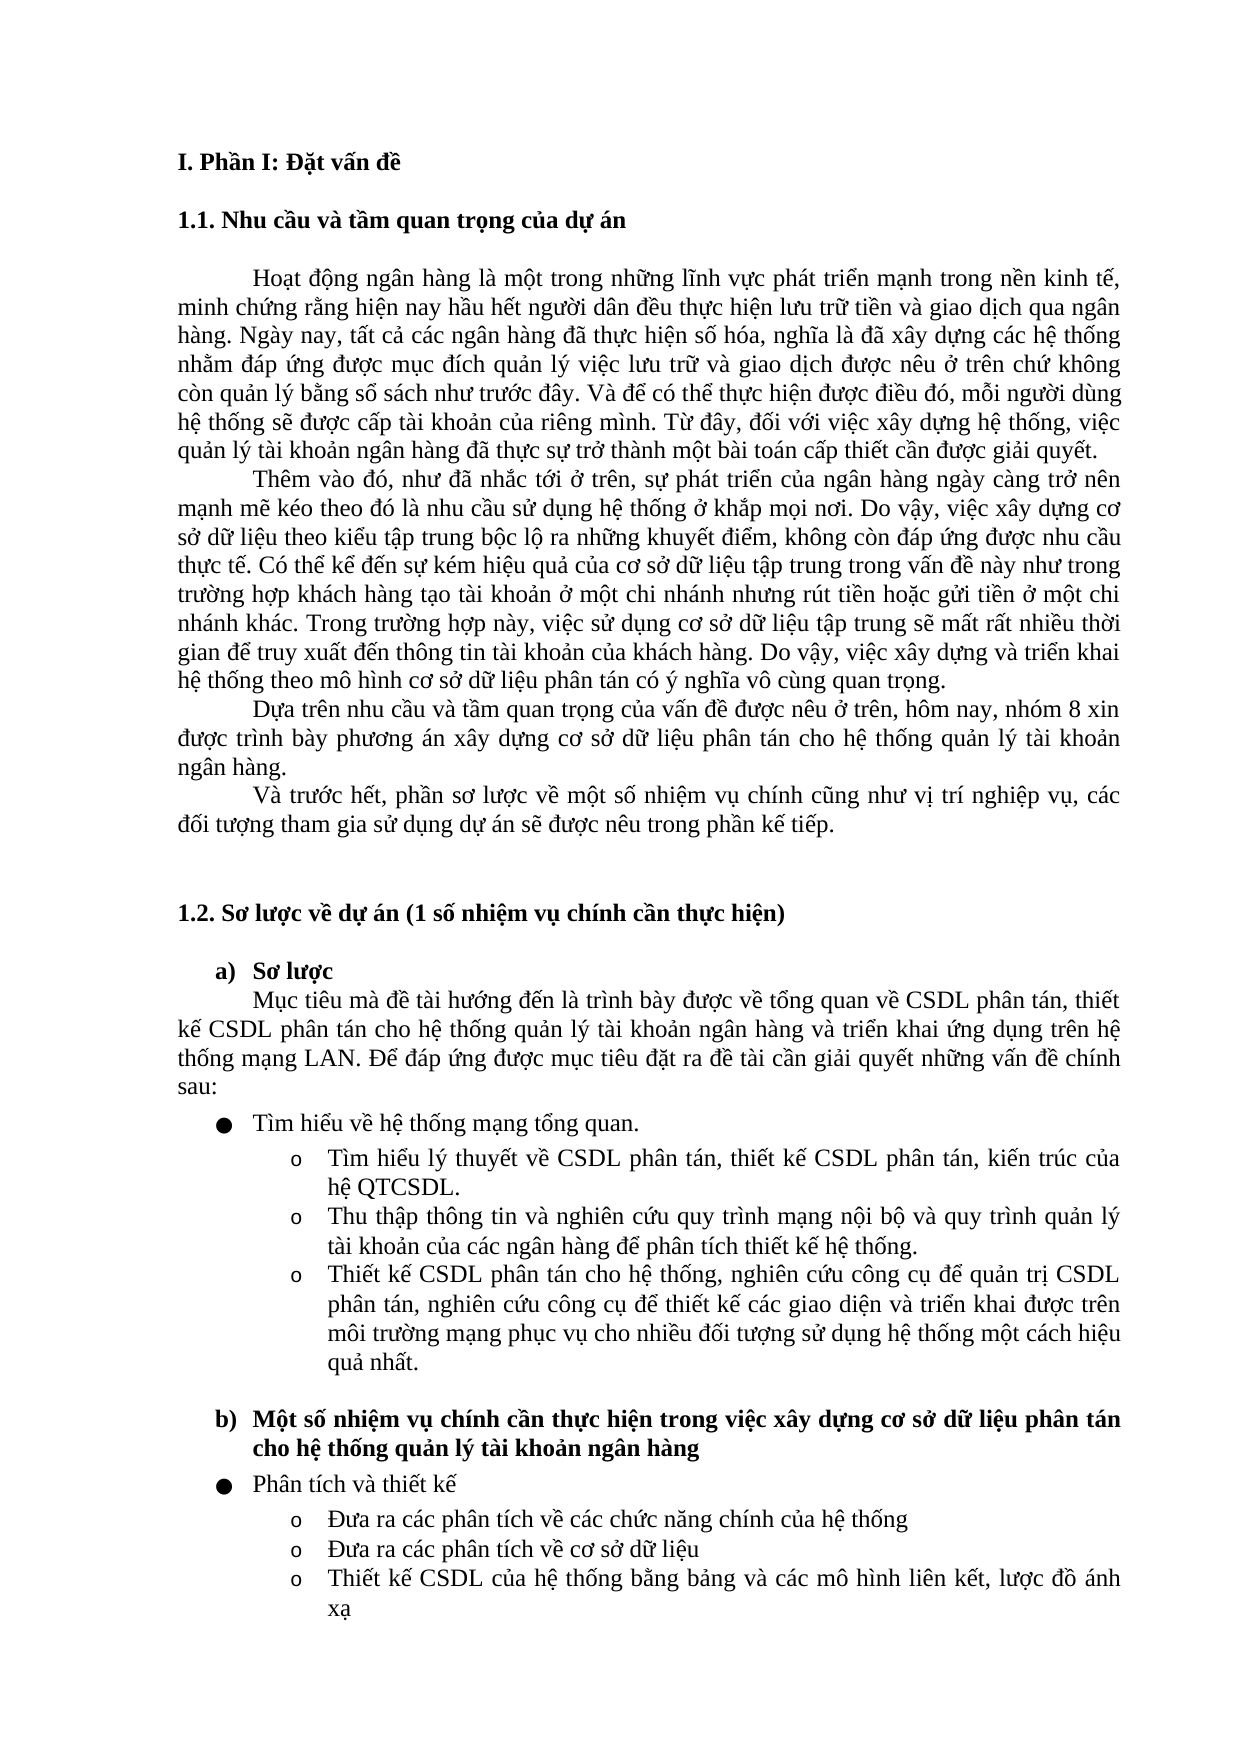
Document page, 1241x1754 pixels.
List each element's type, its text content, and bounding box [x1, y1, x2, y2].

text Dựa trên nhu cầu và tầm quan trọng của vấn đề được nêu ở trên, hôm nay, nhóm 8 xin được trình bày phương án xây dựng cơ sở dữ liệu phân tán cho hệ thống quản lý tài khoản ngân hàng. [177, 694, 1122, 781]
list Sơ lược [215, 956, 1122, 985]
text Mục tiêu mà đề tài hướng đến là trình bày được về tổng quan về CSDL phân tán, thiết kế CSDL phân tán cho hệ thống quản lý tài khoản ngân hàng và triển khai ứng dụng trên hệ thống mạng LAN. Để đáp ứng được mục tiêu đặt ra đề tài cần giải quyết những vấn đề chính sau: [177, 985, 1122, 1100]
subtitle I. Phần I: Đặt vấn đề [177, 147, 1122, 176]
list Thu thập thông tin và nghiên cứu quy trình mạng nội bộ và quy trình quản lý tài khoản của các ngân hàng để phân tích thiết kế hệ thống. [290, 1201, 1122, 1259]
text Và trước hết, phần sơ lược về một số nhiệm vụ chính cũng như vị trí nghiệp vụ, các đối tượng tham gia sử dụng dự án sẽ được nêu trong phần kế tiếp. [177, 781, 1122, 838]
list Tìm hiểu về hệ thống mạng tổng quan. [215, 1100, 1122, 1143]
text Thêm vào đó, như đã nhắc tới ở trên, sự phát triển của ngân hàng ngày càng trở nên mạnh mẽ kéo theo đó là nhu cầu sử dụng hệ thống ở khắp mọi nơi. Do vậy, việc xây dựng cơ sở dữ liệu theo kiểu tập trung bộc lộ ra những khuyết điểm, không còn đáp ứng được nhu cầu thực tế. Có thể kể đến sự kém hiệu quả của cơ sở dữ liệu tập trung trong vấn đề này như trong trường hợp khách hàng tạo tài khoản ở một chi nhánh nhưng rút tiền hoặc gửi tiền ở một chi nhánh khác. Trong trường hợp này, việc sử dụng cơ sở dữ liệu tập trung sẽ mất rất nhiều thời gian để truy xuất đến thông tin tài khoản của khách hàng. Do vậy, việc xây dựng và triển khai hệ thống theo mô hình cơ sở dữ liệu phân tán có ý nghĩa vô cùng quan trọng. [177, 464, 1122, 694]
list Tìm hiểu lý thuyết về CSDL phân tán, thiết kế CSDL phân tán, kiến trúc của hệ QTCSDL. [290, 1143, 1122, 1201]
list Đưa ra các phân tích về cơ sở dữ liệu [290, 1534, 1122, 1563]
text Hoạt động ngân hàng là một trong những lĩnh vực phát triển mạnh trong nền kinh tế, minh chứng rằng hiện nay hầu hết người dân đều thực hiện lưu trữ tiền và giao dịch qua ngân hàng. Ngày nay, tất cả các ngân hàng đã thực hiện số hóa, nghĩa là đã xây dựng các hệ thống nhằm đáp ứng được mục đích quản lý việc lưu trữ và giao dịch được nêu ở trên chứ không còn quản lý bằng sổ sách như trước đây. Và để có thể thực hiện được điều đó, mỗi người dùng hệ thống sẽ được cấp tài khoản của riêng mình. Từ đây, đối với việc xây dựng hệ thống, việc quản lý tài khoản ngân hàng đã thực sự trở thành một bài toán cấp thiết cần được giải quyết. [177, 263, 1122, 464]
list Đưa ra các phân tích về các chức năng chính của hệ thống [290, 1504, 1122, 1534]
subtitle 1.2. Sơ lược về dự án (1 số nhiệm vụ chính cần thực hiện) [177, 898, 1122, 927]
list Thiết kế CSDL của hệ thống bằng bảng và các mô hình liên kết, lược đồ ánh xạ [290, 1563, 1122, 1622]
list Một số nhiệm vụ chính cần thực hiện trong việc xây dựng cơ sở dữ liệu phân tán cho hệ thống quản lý tài khoản ngân hàng [215, 1404, 1122, 1462]
list Phân tích và thiết kế [215, 1462, 1122, 1504]
subtitle 1.1. Nhu cầu và tầm quan trọng của dự án [177, 205, 1122, 234]
list Thiết kế CSDL phân tán cho hệ thống, nghiên cứu công cụ để quản trị CSDL phân tán, nghiên cứu công cụ để thiết kế các giao diện và triển khai được trên môi trường mạng phục vụ cho nhiều đối tượng sử dụng hệ thống một cách hiệu quả nhất. [290, 1259, 1122, 1375]
